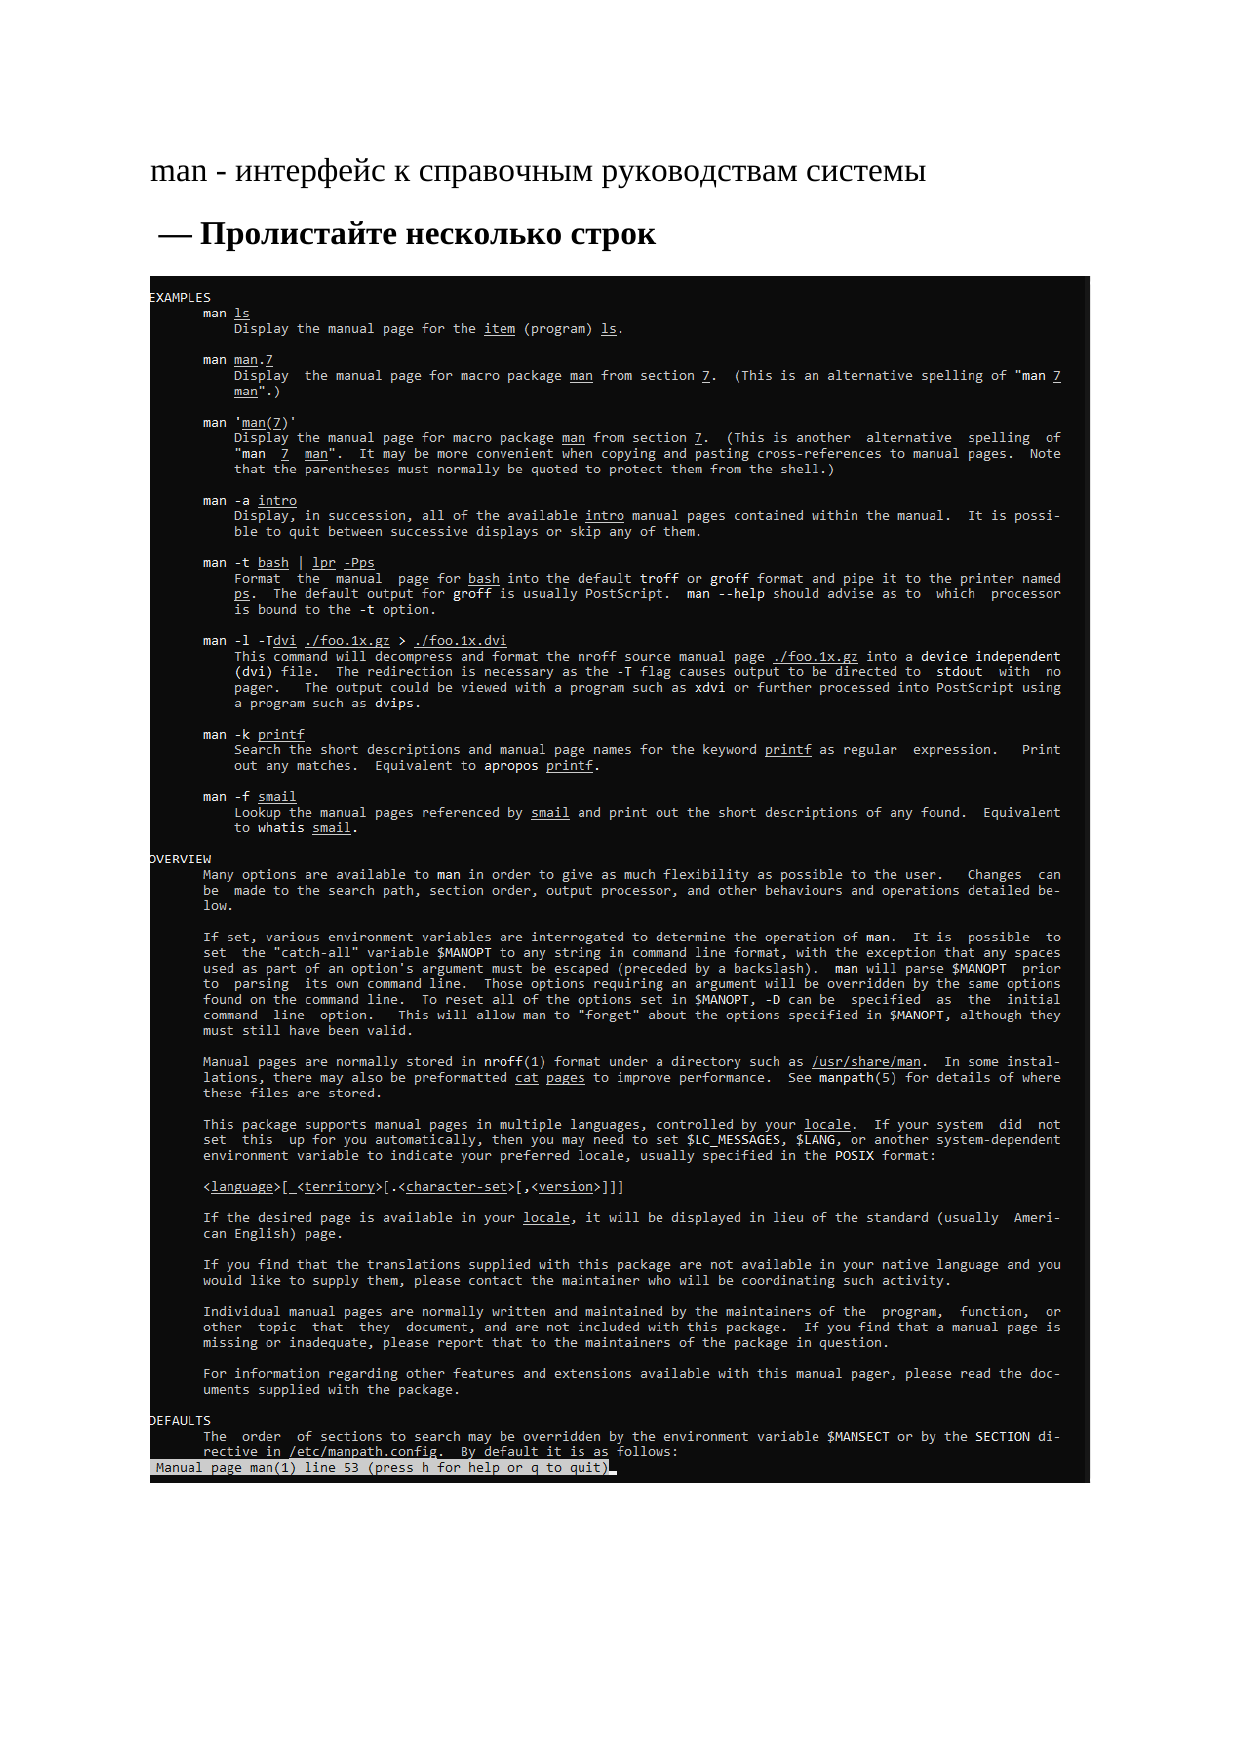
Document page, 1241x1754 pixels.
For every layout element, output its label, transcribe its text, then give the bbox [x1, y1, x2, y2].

picture [150, 276, 1091, 1483]
text man - интерфейс к справочным руководствам системы [150, 150, 1090, 188]
text — Пролистайте несколько строк [150, 213, 1090, 252]
